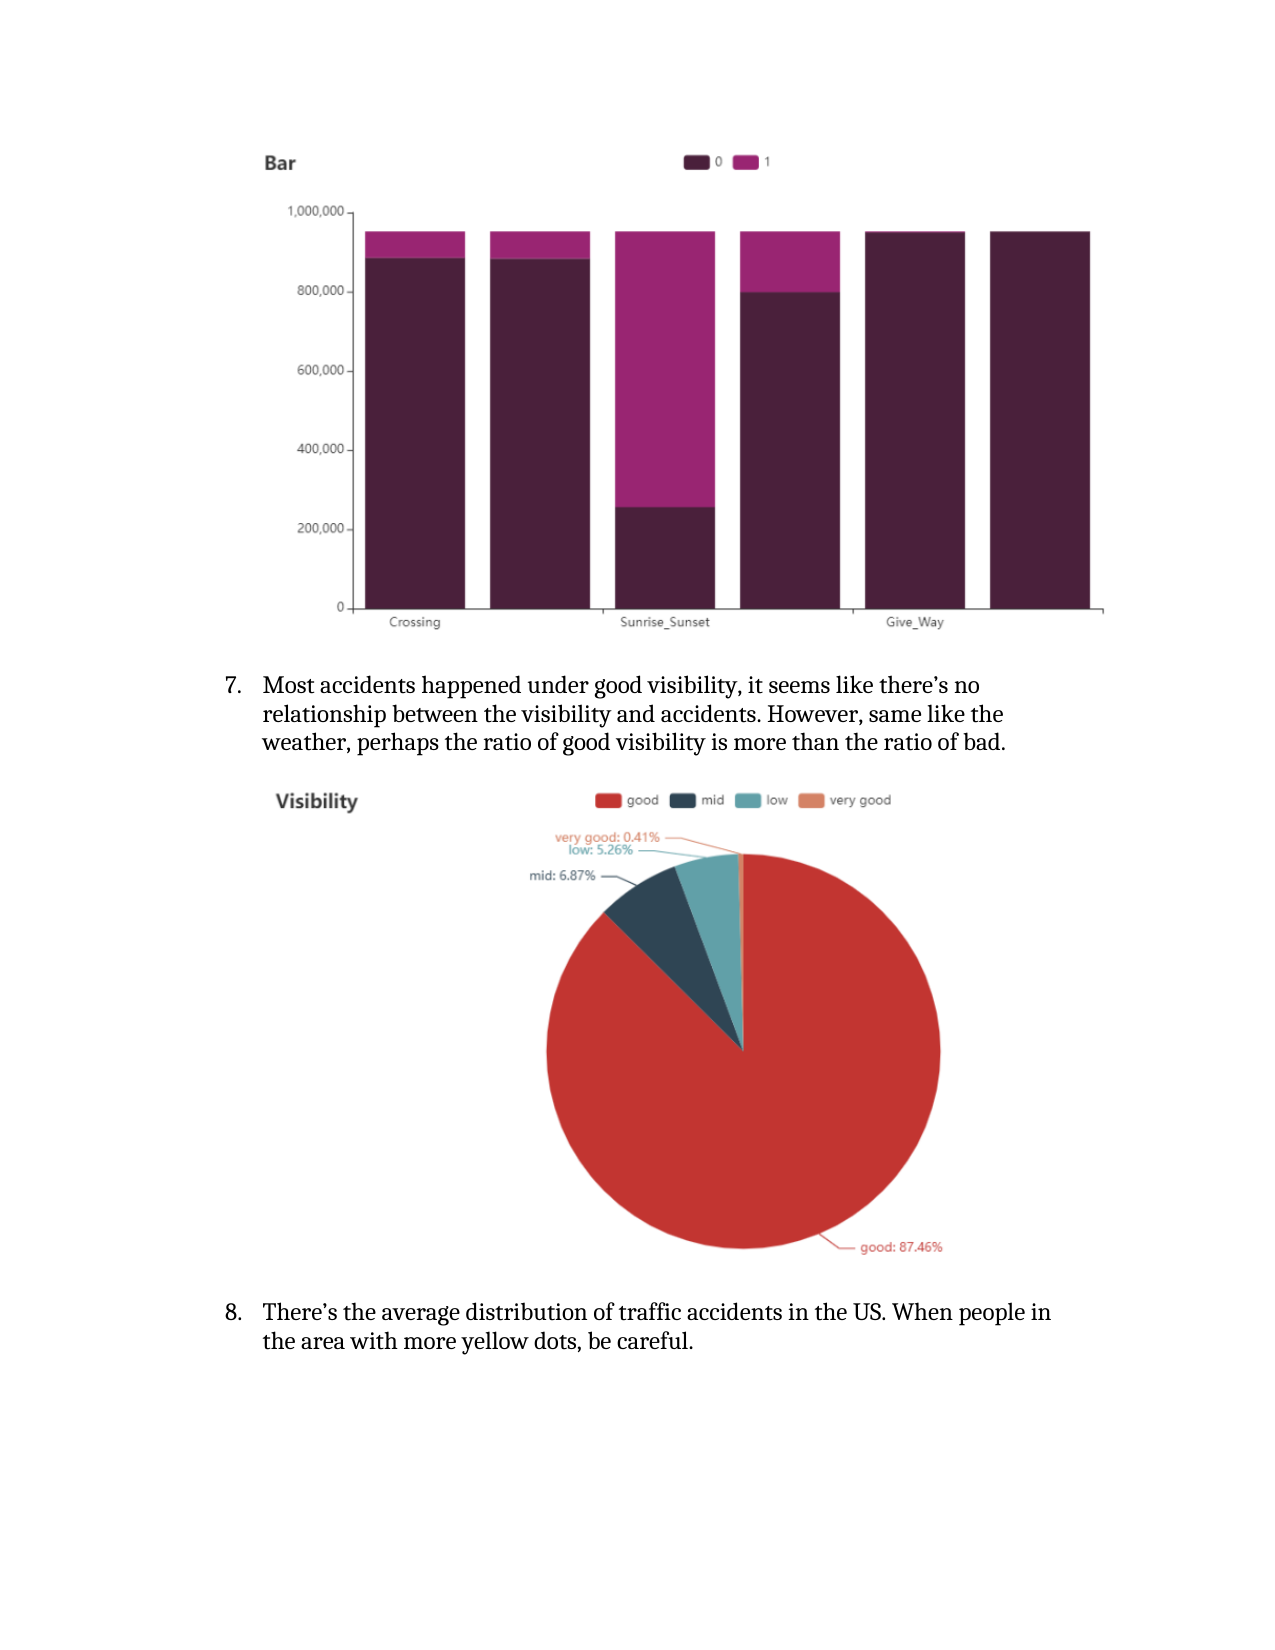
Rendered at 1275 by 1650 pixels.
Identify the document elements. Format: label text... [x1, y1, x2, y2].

picture [262, 150, 1163, 671]
list Most accidents happened under good visibility, it seems like there’s no relationship between the visibility and accidents. However, same like the weather, perhaps the ratio of good visibility is more than the ratio of bad. [225, 671, 1087, 757]
picture [262, 785, 1163, 1299]
list There’s the average distribution of traffic accidents in the US. When people in the area with more yellow dots, be careful. [225, 1298, 1087, 1356]
